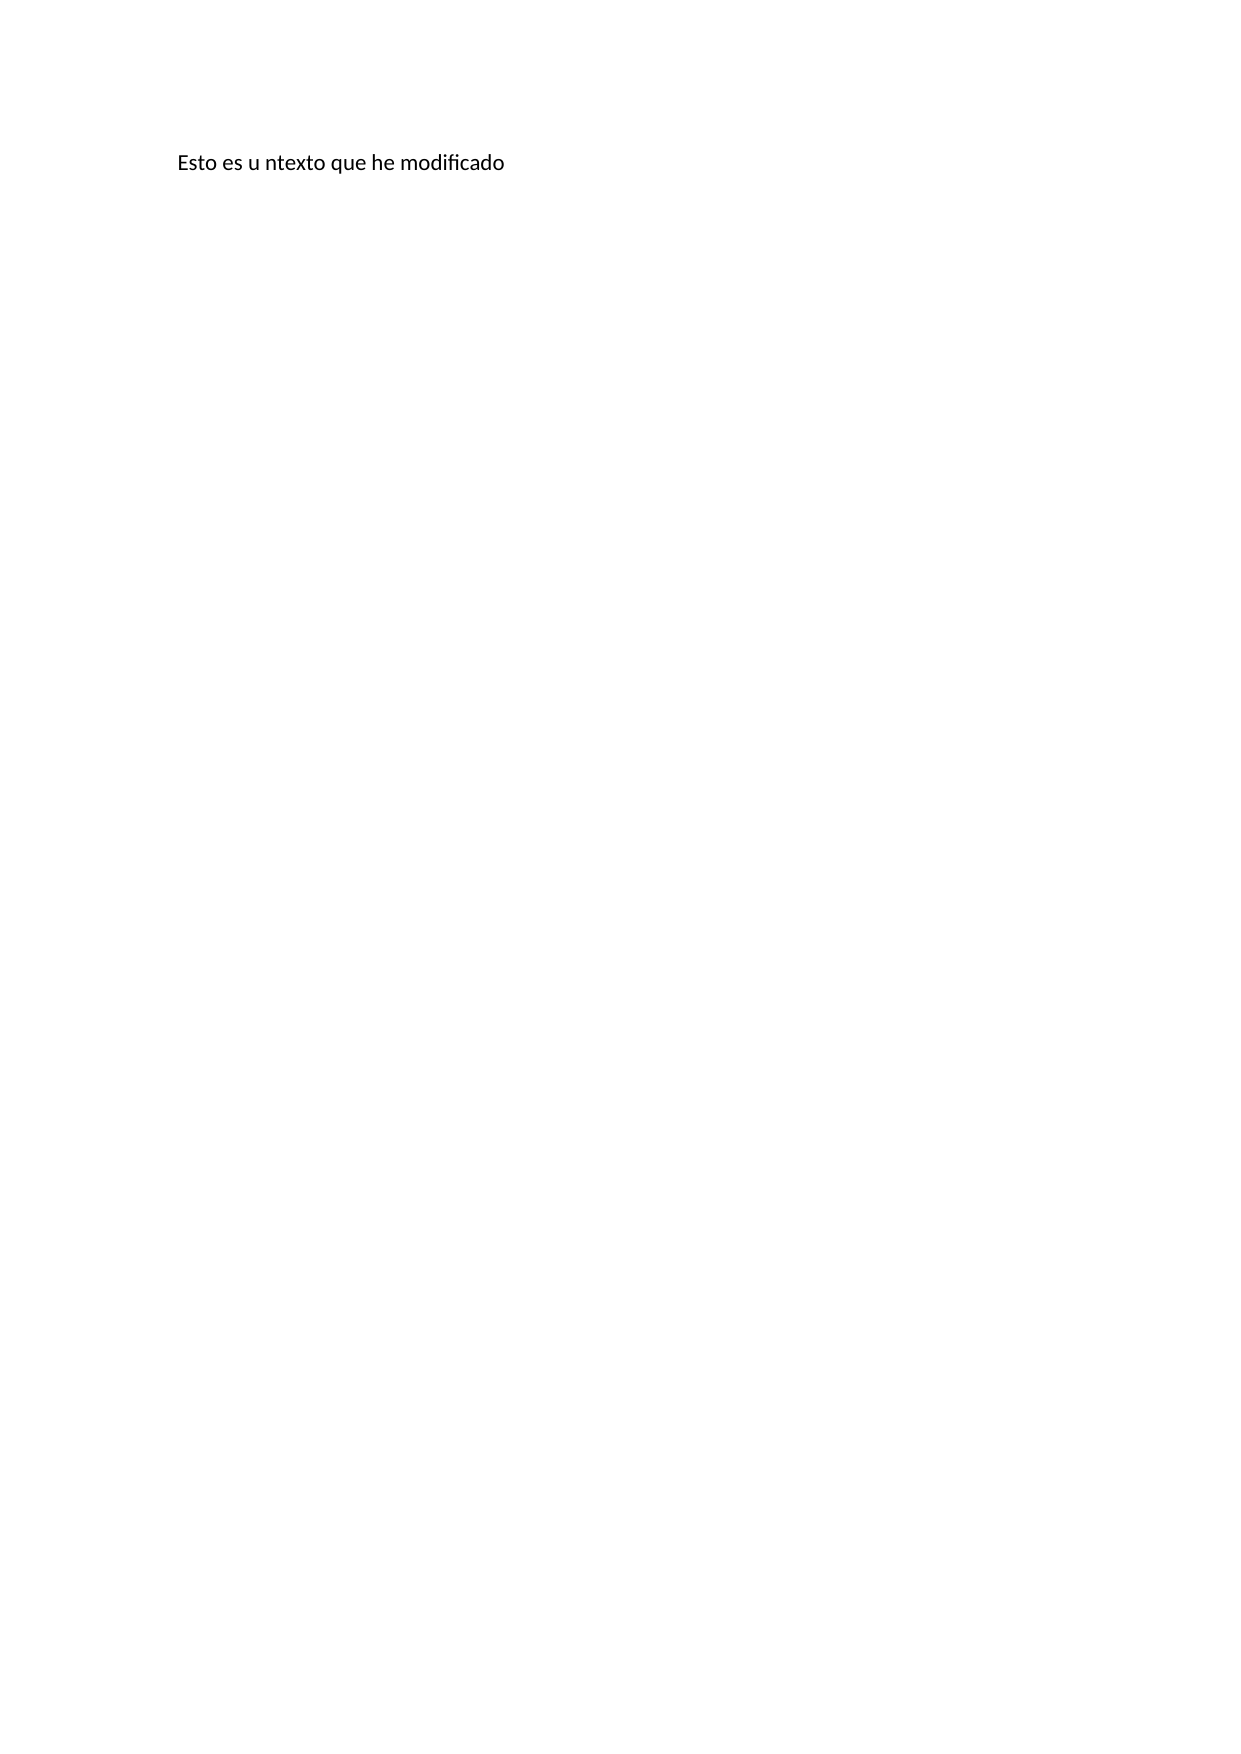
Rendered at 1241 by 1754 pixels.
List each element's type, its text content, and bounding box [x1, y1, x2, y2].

text Esto es u ntexto que he modificado [177, 148, 1063, 176]
